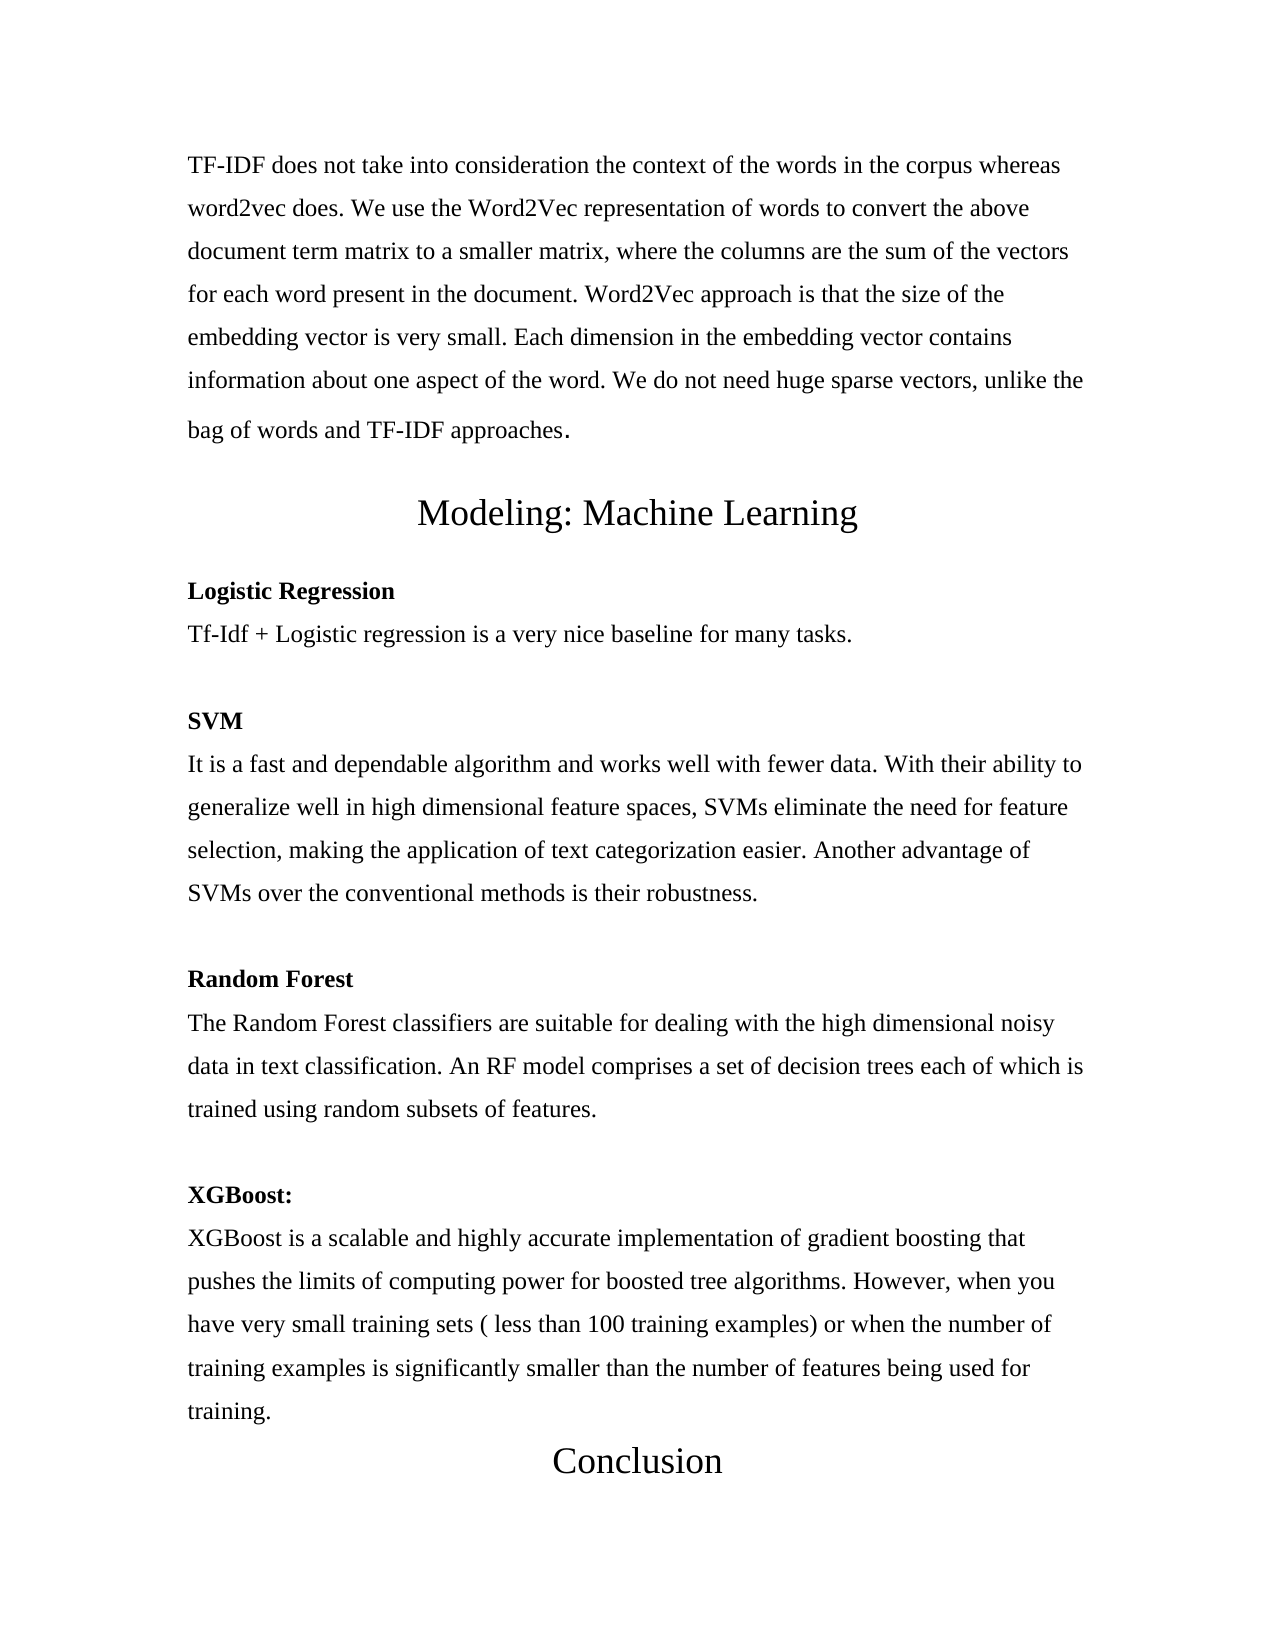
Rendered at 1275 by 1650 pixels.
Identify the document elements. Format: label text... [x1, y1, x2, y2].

text Modeling: Machine Learning [187, 490, 1087, 533]
text XGBoost is a scalable and highly accurate implementation of gradient boosting that pushes the limits of computing power for boosted tree algorithms. However, when you have very small training sets ( less than 100 training examples) or when the number of training examples is significantly smaller than the number of features being used for training. [187, 1223, 1087, 1424]
text Logistic Regression [187, 576, 1087, 605]
text SVM [187, 706, 1087, 734]
text The Random Forest classifiers are suitable for dealing with the high dimensional noisy data in text classification. An RF model comprises a set of decision trees each of which is trained using random subsets of features. [187, 1008, 1087, 1123]
text XGBoost: [187, 1180, 1087, 1209]
text TF-IDF does not take into consideration the context of the words in the corpus whereas word2vec does. We use the Word2Vec representation of words to convert the above document term matrix to a smaller matrix, where the columns are the sum of the vectors for each word present in the document. Word2Vec approach is that the size of the embedding vector is very small. Each dimension in the embedding vector contains information about one aspect of the word. We do not need huge sparse vectors, unlike the bag of words and TF-IDF approaches. [187, 150, 1087, 445]
text Random Forest [187, 964, 1087, 993]
text Tf-Idf + Logistic regression is a very nice baseline for many tasks. [187, 619, 1087, 648]
text It is a fast and dependable algorithm and works well with fewer data. With their ability to generalize well in high dimensional feature spaces, SVMs eliminate the need for feature selection, making the application of text categorization easier. Another advantage of SVMs over the conventional methods is their robustness. [187, 749, 1087, 907]
text Conclusion [187, 1439, 1087, 1482]
